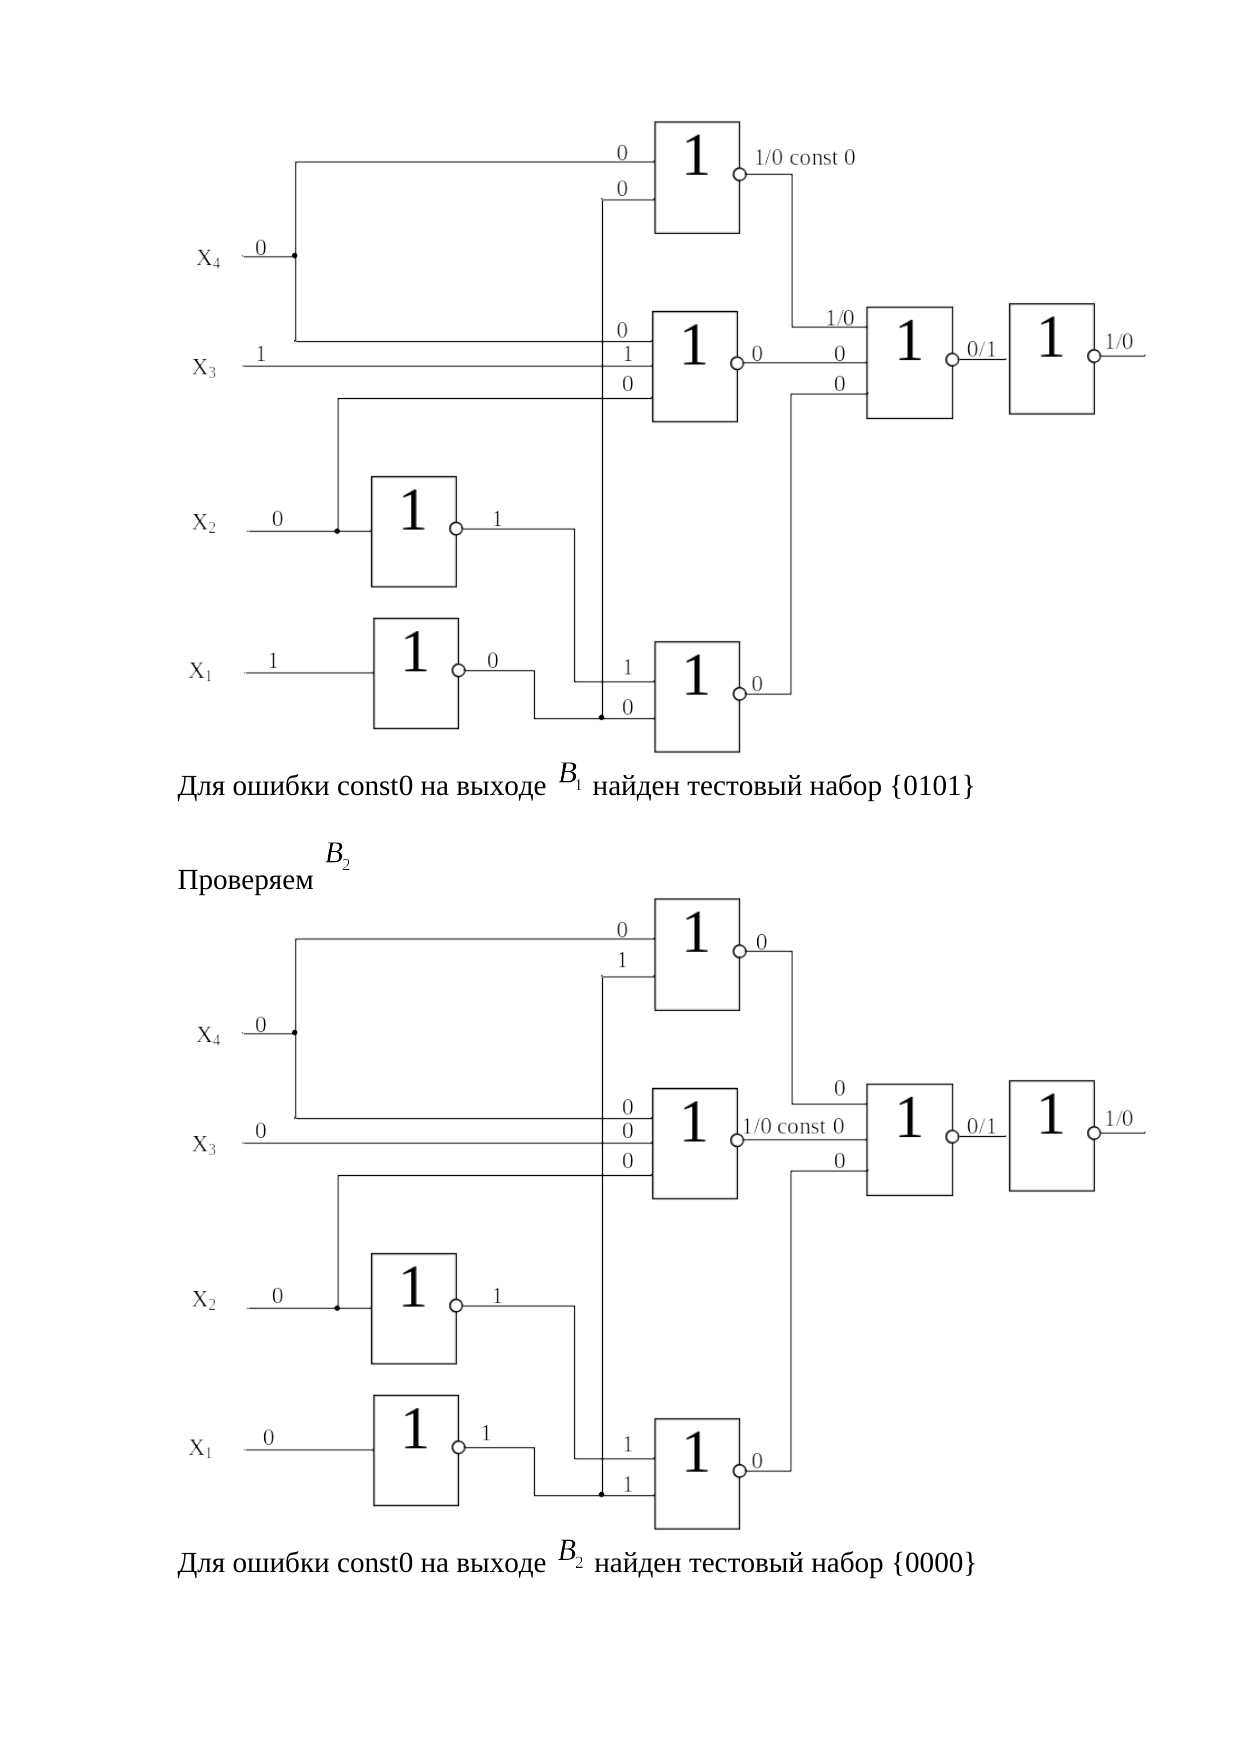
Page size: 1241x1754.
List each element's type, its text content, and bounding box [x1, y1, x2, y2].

text Для ошибки const0 на выходе найден тестовый набор {0101} [177, 755, 1152, 801]
text Для ошибки const0 на выходе найден тестовый набор {0000} [177, 1532, 1152, 1578]
text Проверяем [177, 835, 1152, 895]
